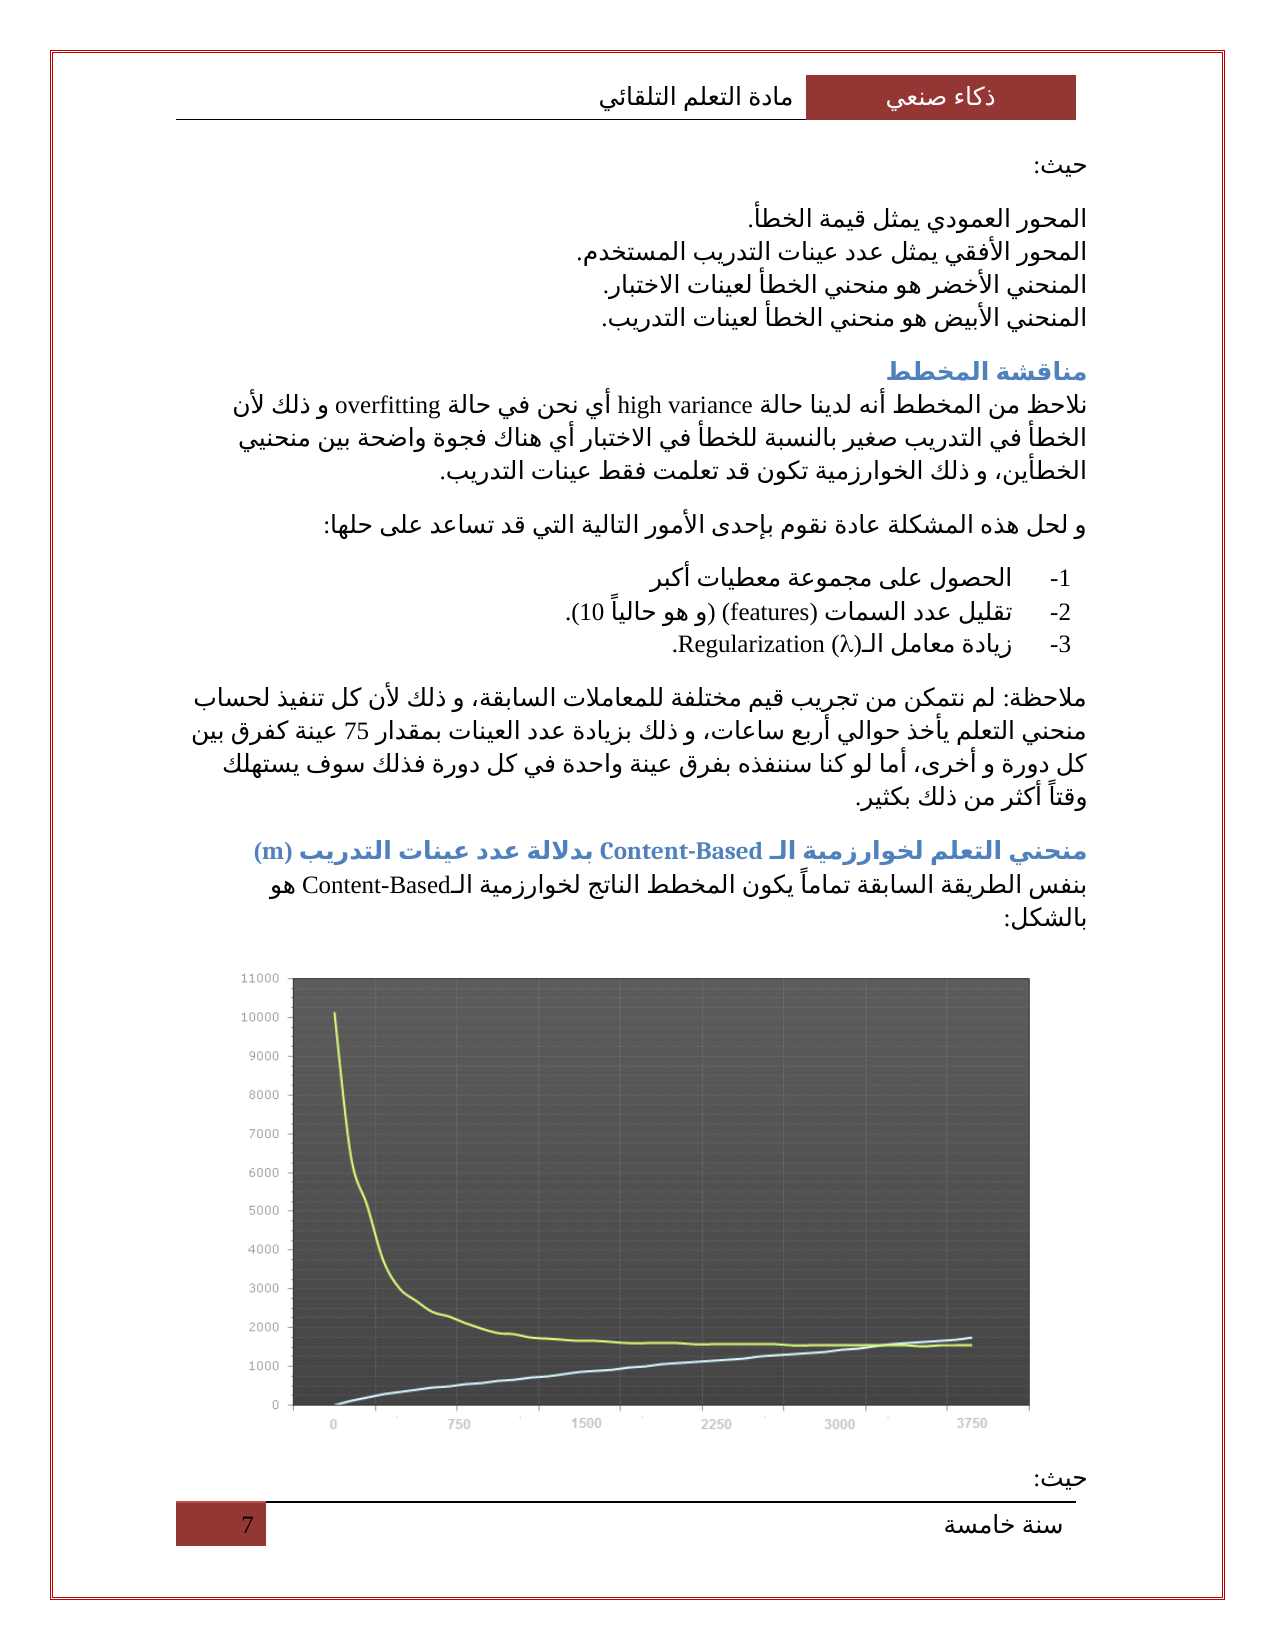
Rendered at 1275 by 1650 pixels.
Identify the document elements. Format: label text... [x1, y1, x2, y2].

text المحور العمودي يمثل قيمة الخطأ. المحور الأفقي يمثل عدد عينات التدريب المستخدم. المنحني الأخضر هو منحني الخطأ لعينات الاختبار. المنحني الأبيض هو منحني الخطأ لعينات التدريب. [187, 204, 1087, 332]
list الحصول على مجموعة معطيات أكبر [187, 563, 1050, 592]
subtitle منحني التعلم لخوارزمية الـ Content-Based بدلالة عدد عينات التدريب (m) [187, 836, 1087, 866]
text حيث: [187, 1463, 1087, 1492]
list تقليل عدد السمات (features) (و هو حالياً 10). [187, 597, 1050, 625]
text حيث: [187, 150, 1087, 179]
text نلاحظ من المخطط أنه لدينا حالة high variance أي نحن في حالة overfitting و ذلك لأن الخطأ في التدريب صغير بالنسبة للخطأ في الاختبار أي هناك فجوة واضحة بين منحنيي الخطأين، و ذلك الخوارزمية تكون قد تعلمت فقط عينات التدريب. [187, 390, 1087, 484]
text و لحل هذه المشكلة عادة نقوم بإحدى الأمور التالية التي قد تساعد على حلها: [187, 510, 1087, 538]
picture [234, 957, 1041, 1438]
text بنفس الطريقة السابقة تماماً يكون المخطط الناتج لخوارزمية الـContent-Based هو بالشكل: [187, 870, 1087, 932]
list زيادة معامل الـRegularization (). [187, 629, 1050, 658]
text ملاحظة: لم نتمكن من تجريب قيم مختلفة للمعاملات السابقة، و ذلك لأن كل تنفيذ لحساب منحني التعلم يأخذ حوالي أربع ساعات، و ذلك بزيادة عدد العينات بمقدار 75 عينة كفرق بين كل دورة و أخرى، أما لو كنا سننفذه بفرق عينة واحدة في كل دورة فذلك سوف يستهلك وقتاً أكثر من ذلك بكثير. [187, 683, 1087, 811]
subtitle مناقشة المخطط [187, 357, 1087, 386]
